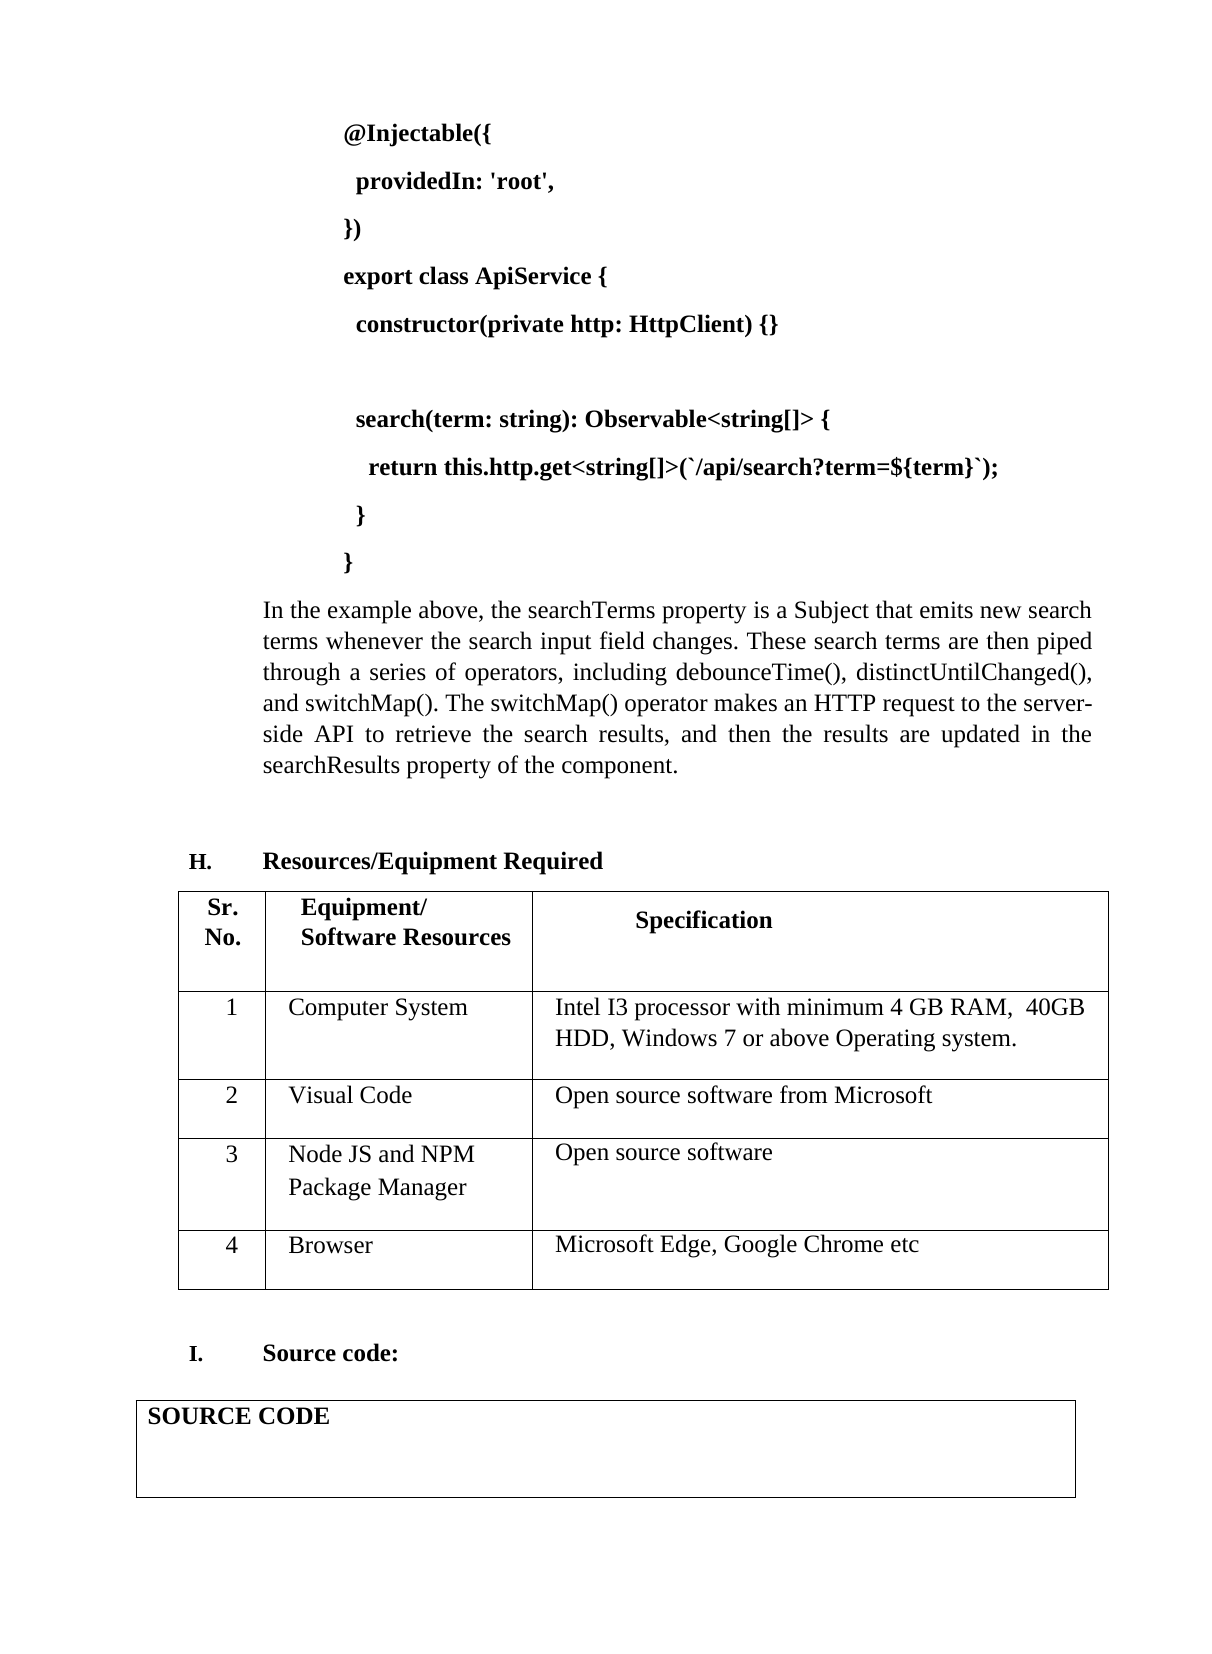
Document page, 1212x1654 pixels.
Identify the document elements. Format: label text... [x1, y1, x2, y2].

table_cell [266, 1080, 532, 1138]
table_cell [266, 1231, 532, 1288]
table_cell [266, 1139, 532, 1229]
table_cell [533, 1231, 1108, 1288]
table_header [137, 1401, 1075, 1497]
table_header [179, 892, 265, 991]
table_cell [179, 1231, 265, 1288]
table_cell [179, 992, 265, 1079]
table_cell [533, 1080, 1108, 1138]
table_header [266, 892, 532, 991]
text } [343, 500, 1093, 528]
text search(term: string): Observable<string[]> { [343, 404, 1093, 433]
text constructor(private http: HttpClient) {} [343, 309, 1093, 338]
text providedIn: 'root', [343, 166, 1093, 194]
text }) [343, 213, 1093, 242]
text export class ApiService { [343, 261, 1093, 290]
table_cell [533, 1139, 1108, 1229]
text @Injectable({ [343, 118, 1093, 147]
text return this.http.get<string[]>(`/api/search?term=${term}`); [343, 452, 1093, 481]
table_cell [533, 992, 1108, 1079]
list Resources/Equipment Required [188, 846, 1093, 874]
text } [343, 547, 1093, 576]
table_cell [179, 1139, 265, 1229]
list Source code: [188, 1338, 1093, 1367]
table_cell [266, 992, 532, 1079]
text In the example above, the searchTerms property is a Subject that emits new search terms whenever the search input field changes. These search terms are then piped through a series of operators, including debounceTime(), distinctUntilChanged(), and switchMap(). The switchMap() operator makes an HTTP request to the server-side API to retrieve the search results, and then the results are updated in the searchResults property of the component. [263, 595, 1093, 779]
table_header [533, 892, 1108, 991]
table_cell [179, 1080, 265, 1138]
